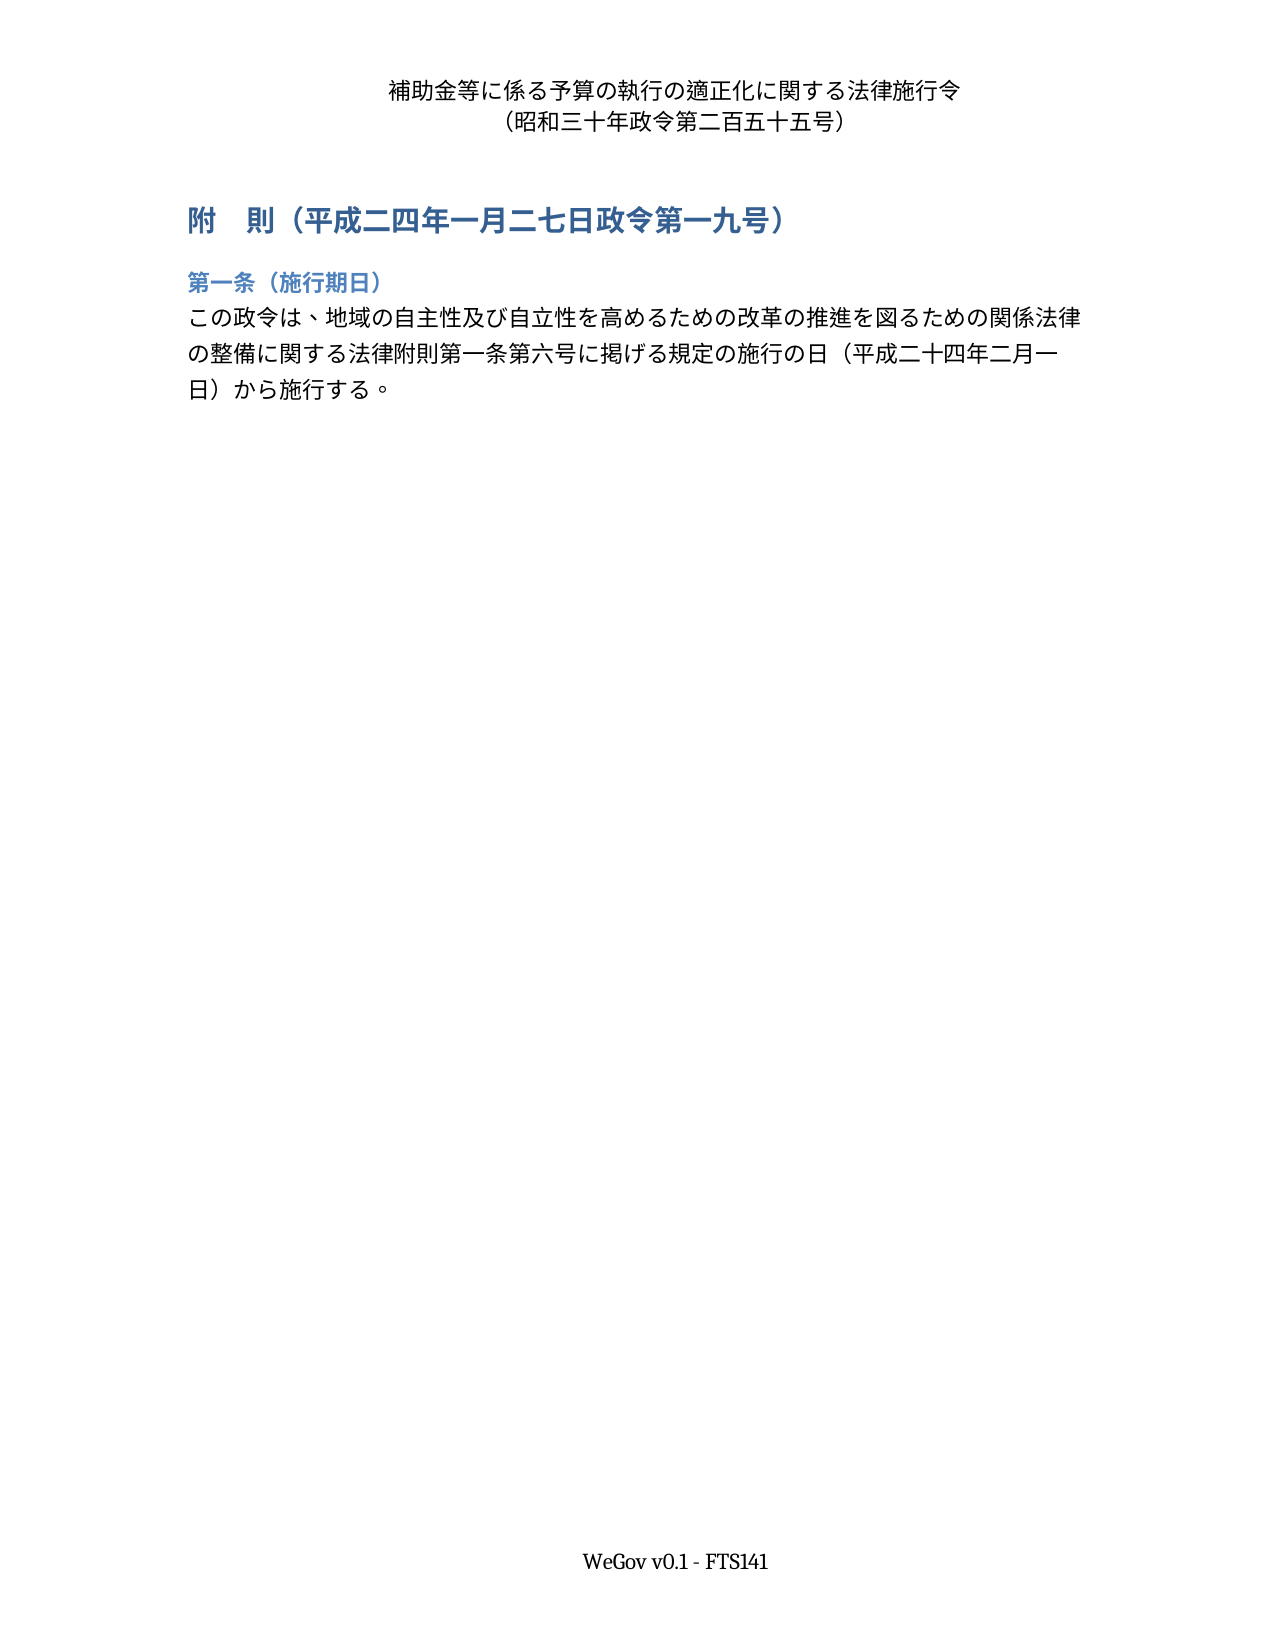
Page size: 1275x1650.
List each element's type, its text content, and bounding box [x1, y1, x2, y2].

subtitle 附 則（平成二四年一月二七日政令第一九号） [187, 200, 1087, 240]
text この政令は、地域の自主性及び自立性を高めるための改革の推進を図るための関係法律の整備に関する法律附則第一条第六号に掲げる規定の施行の日（平成二十四年二月一日）から施行する。 [187, 302, 1087, 406]
subtitle 第一条（施行期日） [187, 266, 1087, 298]
